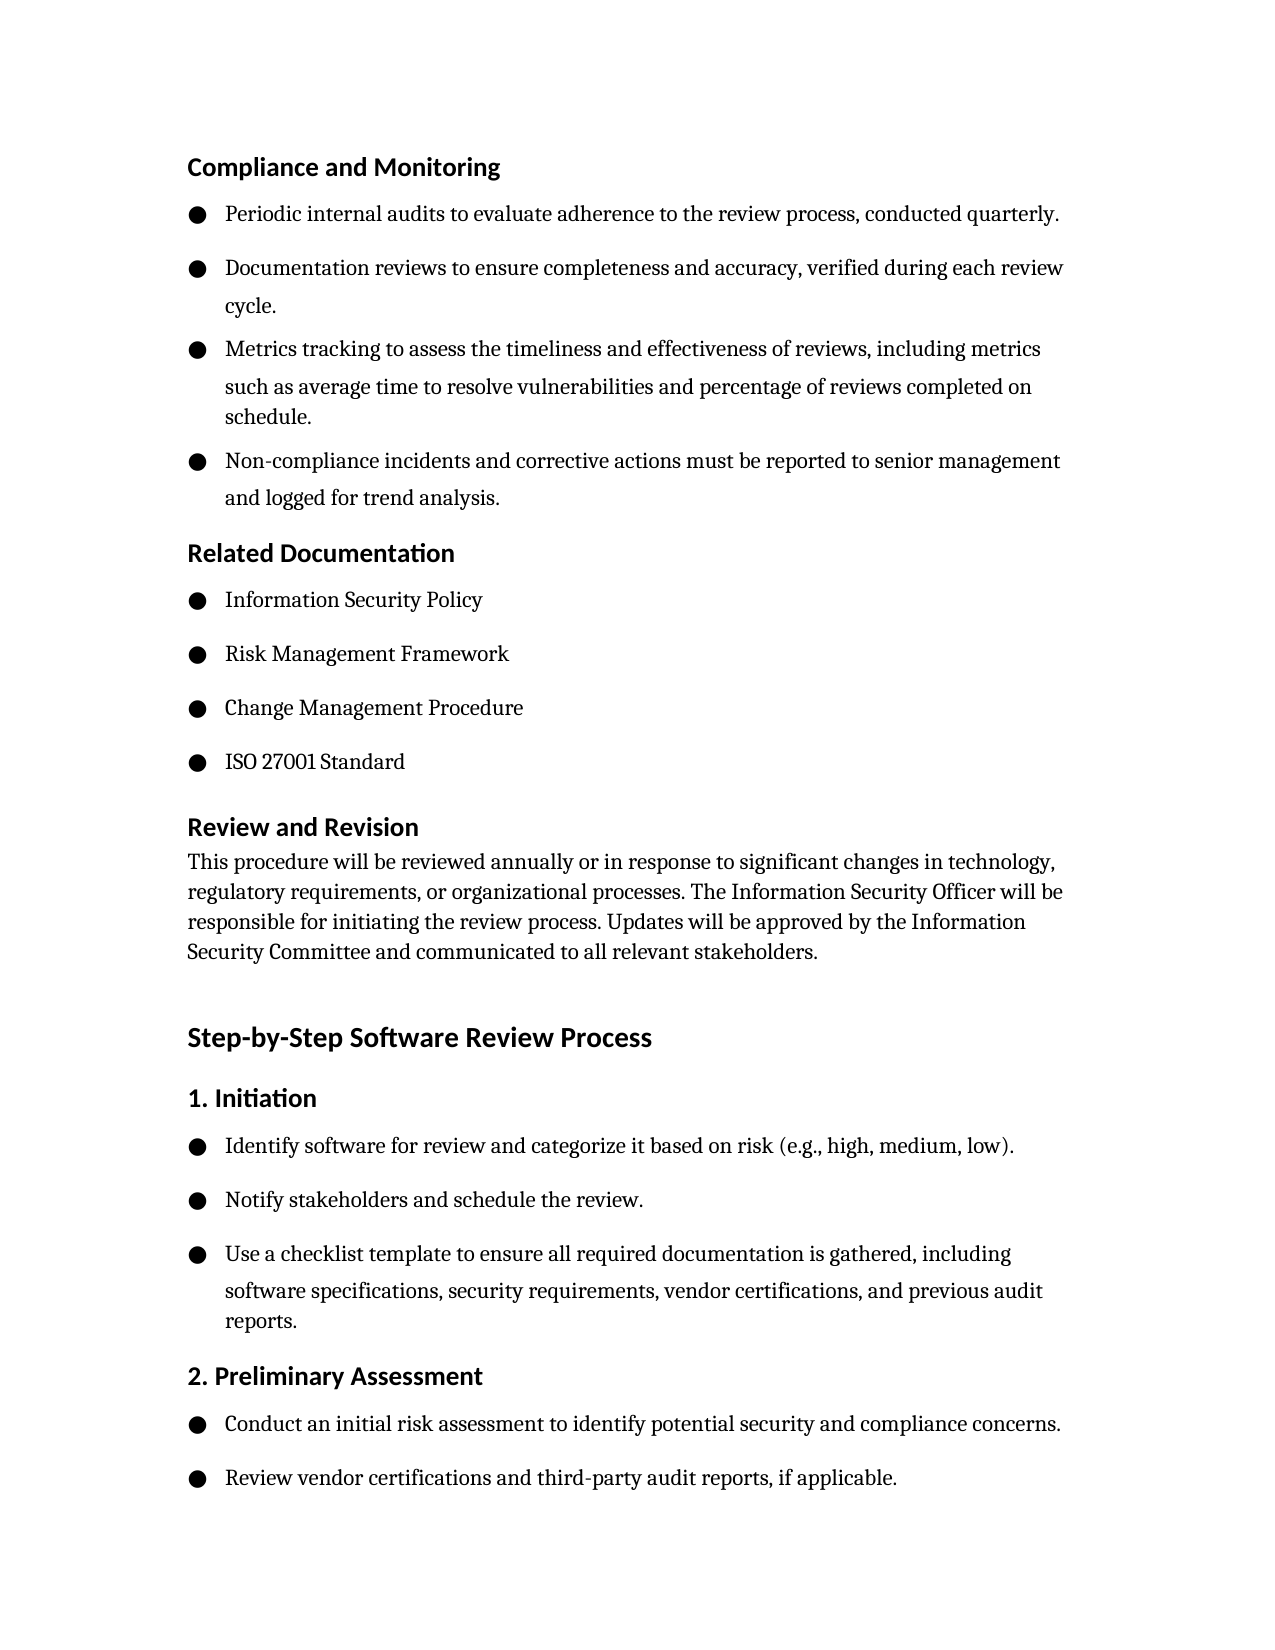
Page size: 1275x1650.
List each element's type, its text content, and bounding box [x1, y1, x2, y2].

list Non-compliance incidents and corrective actions must be reported to senior management and logged for trend analysis. [187, 434, 1087, 511]
subtitle 2. Preliminary Assessment [187, 1359, 1087, 1392]
subtitle Review and Revision [187, 811, 1087, 844]
list Metrics tracking to assess the timeliness and effectiveness of reviews, including metrics such as average time to resolve vulnerabilities and percentage of reviews completed on schedule. [187, 323, 1087, 430]
list Periodic internal audits to evaluate adherence to the review process, conducted quarterly. [187, 188, 1087, 235]
list Use a checklist template to ensure all required documentation is gathered, including software specifications, security requirements, vendor certifications, and previous audit reports. [187, 1227, 1087, 1334]
list Risk Management Framework [187, 628, 1087, 675]
list Notify stakeholders and schedule the review. [187, 1173, 1087, 1220]
list Documentation reviews to ensure completeness and accuracy, verified during each review cycle. [187, 242, 1087, 319]
text This procedure will be reviewed annually or in response to significant changes in technology, regulatory requirements, or organizational processes. The Information Security Officer will be responsible for initiating the review process. Updates will be approved by the Information Security Committee and communicated to all relevant stakeholders. [187, 848, 1087, 966]
list Information Security Policy [187, 574, 1087, 621]
list Identify software for review and categorize it based on risk (e.g., high, medium, low). [187, 1119, 1087, 1166]
list Review vendor certifications and third-party audit reports, if applicable. [187, 1451, 1087, 1498]
list Change Management Procedure [187, 682, 1087, 729]
list Conduct an initial risk assessment to identify potential security and compliance concerns. [187, 1397, 1087, 1444]
subtitle Related Documentation [187, 536, 1087, 569]
subtitle 1. Initiation [187, 1081, 1087, 1114]
subtitle Step-by-Step Software Review Process [187, 1019, 1087, 1055]
list ISO 27001 Standard [187, 736, 1087, 783]
subtitle Compliance and Monitoring [187, 150, 1087, 183]
